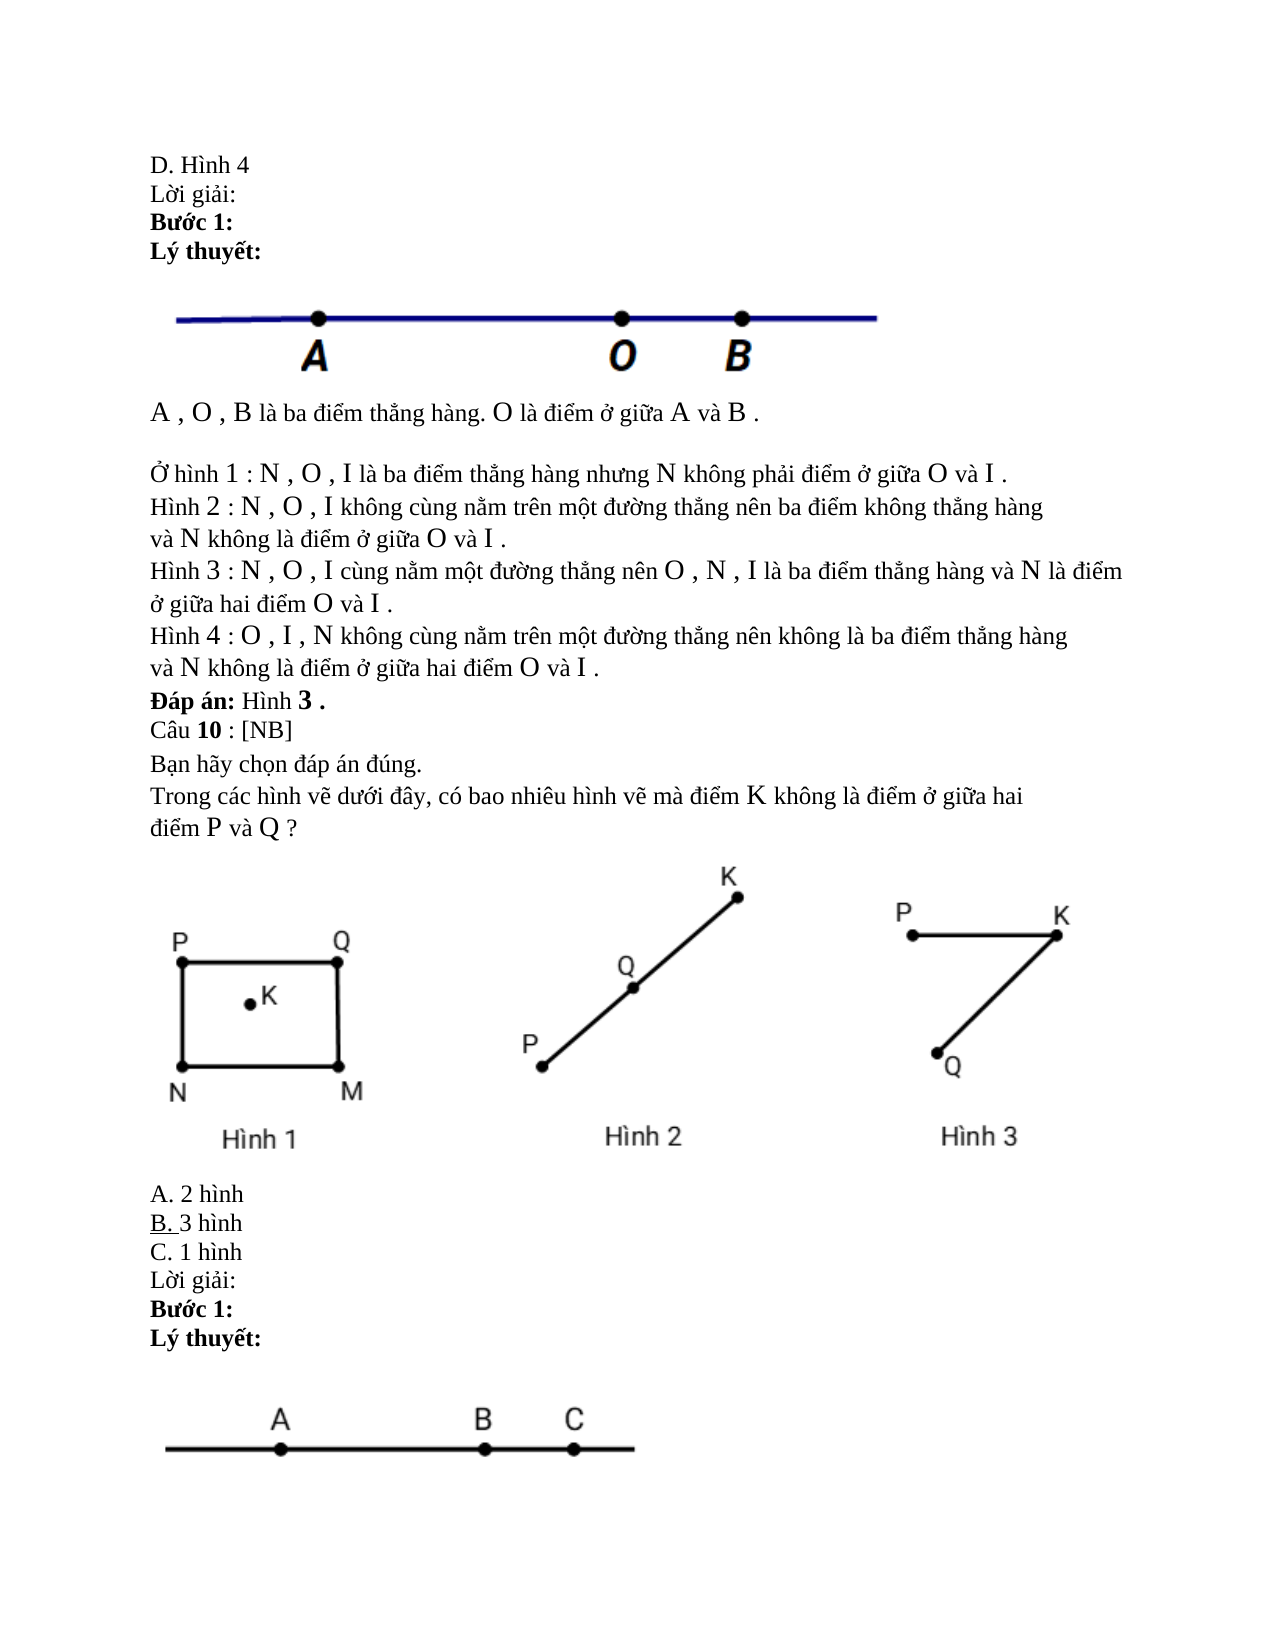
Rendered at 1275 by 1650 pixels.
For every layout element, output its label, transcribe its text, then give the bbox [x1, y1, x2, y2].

text Lời giải: [150, 1265, 1125, 1294]
text Bước 1: [150, 1294, 1125, 1323]
picture [150, 1380, 652, 1468]
text A. 2 hình [150, 1179, 1125, 1208]
text Bước 1: [150, 207, 1125, 236]
picture [150, 265, 902, 395]
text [150, 1323, 1125, 1468]
text D. Hình 4 [150, 150, 1125, 179]
text C. 1 hình [150, 1237, 1125, 1265]
picture [150, 842, 1090, 1174]
text Câu 10 : [NB] [150, 715, 1125, 744]
text B. 3 hình [150, 1208, 1125, 1237]
text Lý thuyết: A , O , B là ba điểm thẳng hàng. O là điểm ở giữa A và B . Ở hình 1 : N , O , I là ba điểm thẳng hàng nhưng N không phải điểm ở giữa O và I . Hình 2 : N , O , I không cùng nằm trên một đường thẳng nên ba điểm không thẳng hàng và N không là điểm ở giữa O và I . Hình 3 : N , O , I cùng nằm một đường thẳng nên O , N , I là ba điểm thẳng hàng và N là điểm ở giữa hai điểm O và I . Hình 4 : O , I , N không cùng nằm trên một đường thẳng nên không là ba điểm thẳng hàng và N không là điểm ở giữa hai điểm O và I . Đáp án: Hình 3 . [150, 236, 1125, 715]
text Lời giải: [150, 179, 1125, 207]
